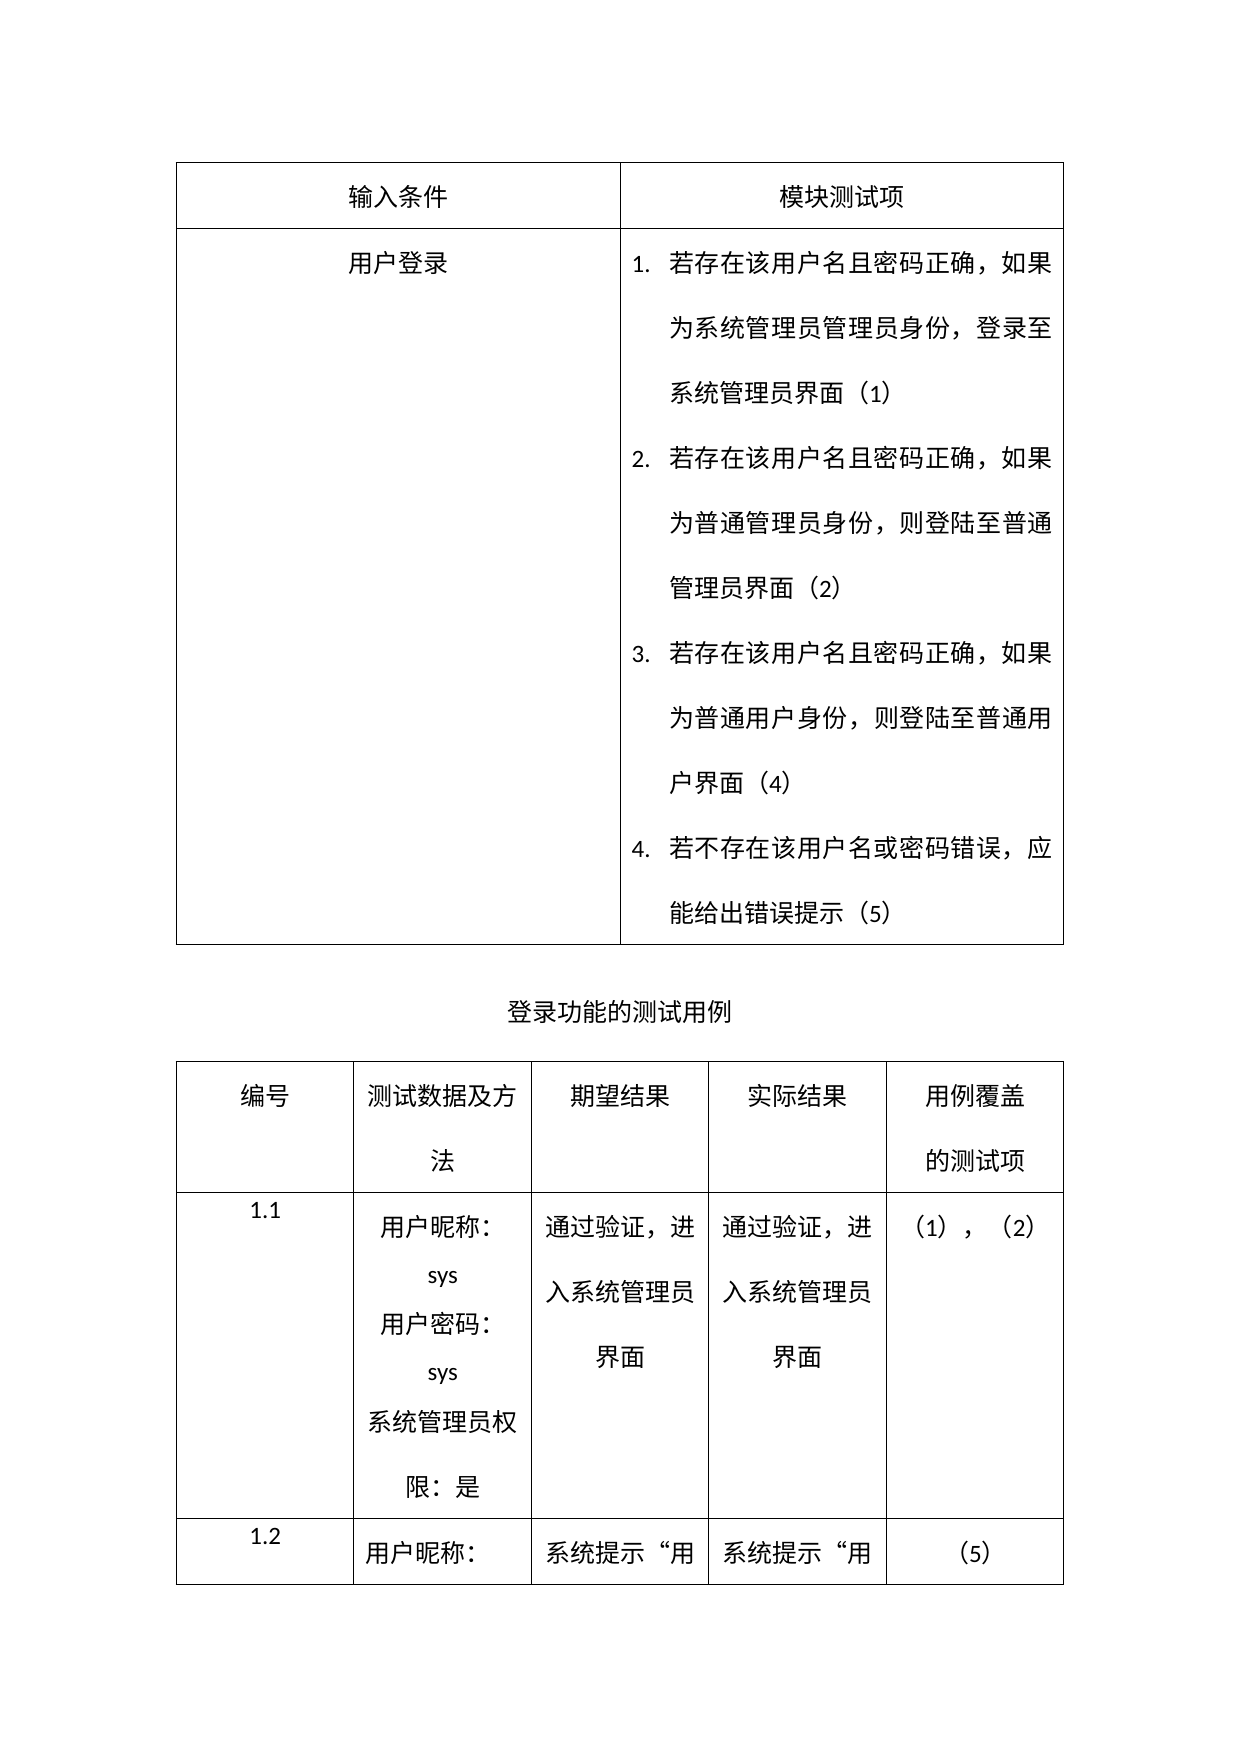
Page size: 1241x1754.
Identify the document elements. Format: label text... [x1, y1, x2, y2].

table_cell 通过验证，进入系统管理员界面 [532, 1193, 708, 1518]
table_cell （5） [887, 1519, 1063, 1584]
table_cell 用户登录 [177, 229, 620, 944]
table_cell 若存在该用户名且密码正确，如果为系统管理员管理员身份，登录至系统管理员界面（1） 若存在该用户名且密码正确，如果为普通管理员身份，则登陆至普通管理员界面（2） 若存在该用户名且密码正确，如果为普通用户身份，则登陆至普通用户界面（4） 若不存在该用户名或密码错误，应能给出错误提示（5） [621, 229, 1063, 944]
table_cell （1），（2） [887, 1193, 1063, 1518]
table_header 实际结果 [709, 1062, 886, 1192]
table_cell 1.1 [177, 1193, 353, 1518]
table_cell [709, 1519, 886, 1584]
table_header 编号 [177, 1062, 353, 1192]
table_header 用例覆盖 的测试项 [887, 1062, 1063, 1192]
table_header 测试数据及方法 [354, 1062, 531, 1192]
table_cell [354, 1519, 531, 1584]
table_cell 通过验证，进入系统管理员界面 [709, 1193, 886, 1518]
table_cell 1.2 [177, 1519, 353, 1584]
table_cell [532, 1519, 708, 1584]
table_header 模块测试项 [621, 163, 1063, 228]
text 登录功能的测试用例 [187, 978, 1053, 1043]
table_header 期望结果 [532, 1062, 708, 1192]
table_cell 用户昵称：sys 用户密码：sys 系统管理员权限：是 [354, 1193, 531, 1518]
table_header 输入条件 [177, 163, 620, 228]
